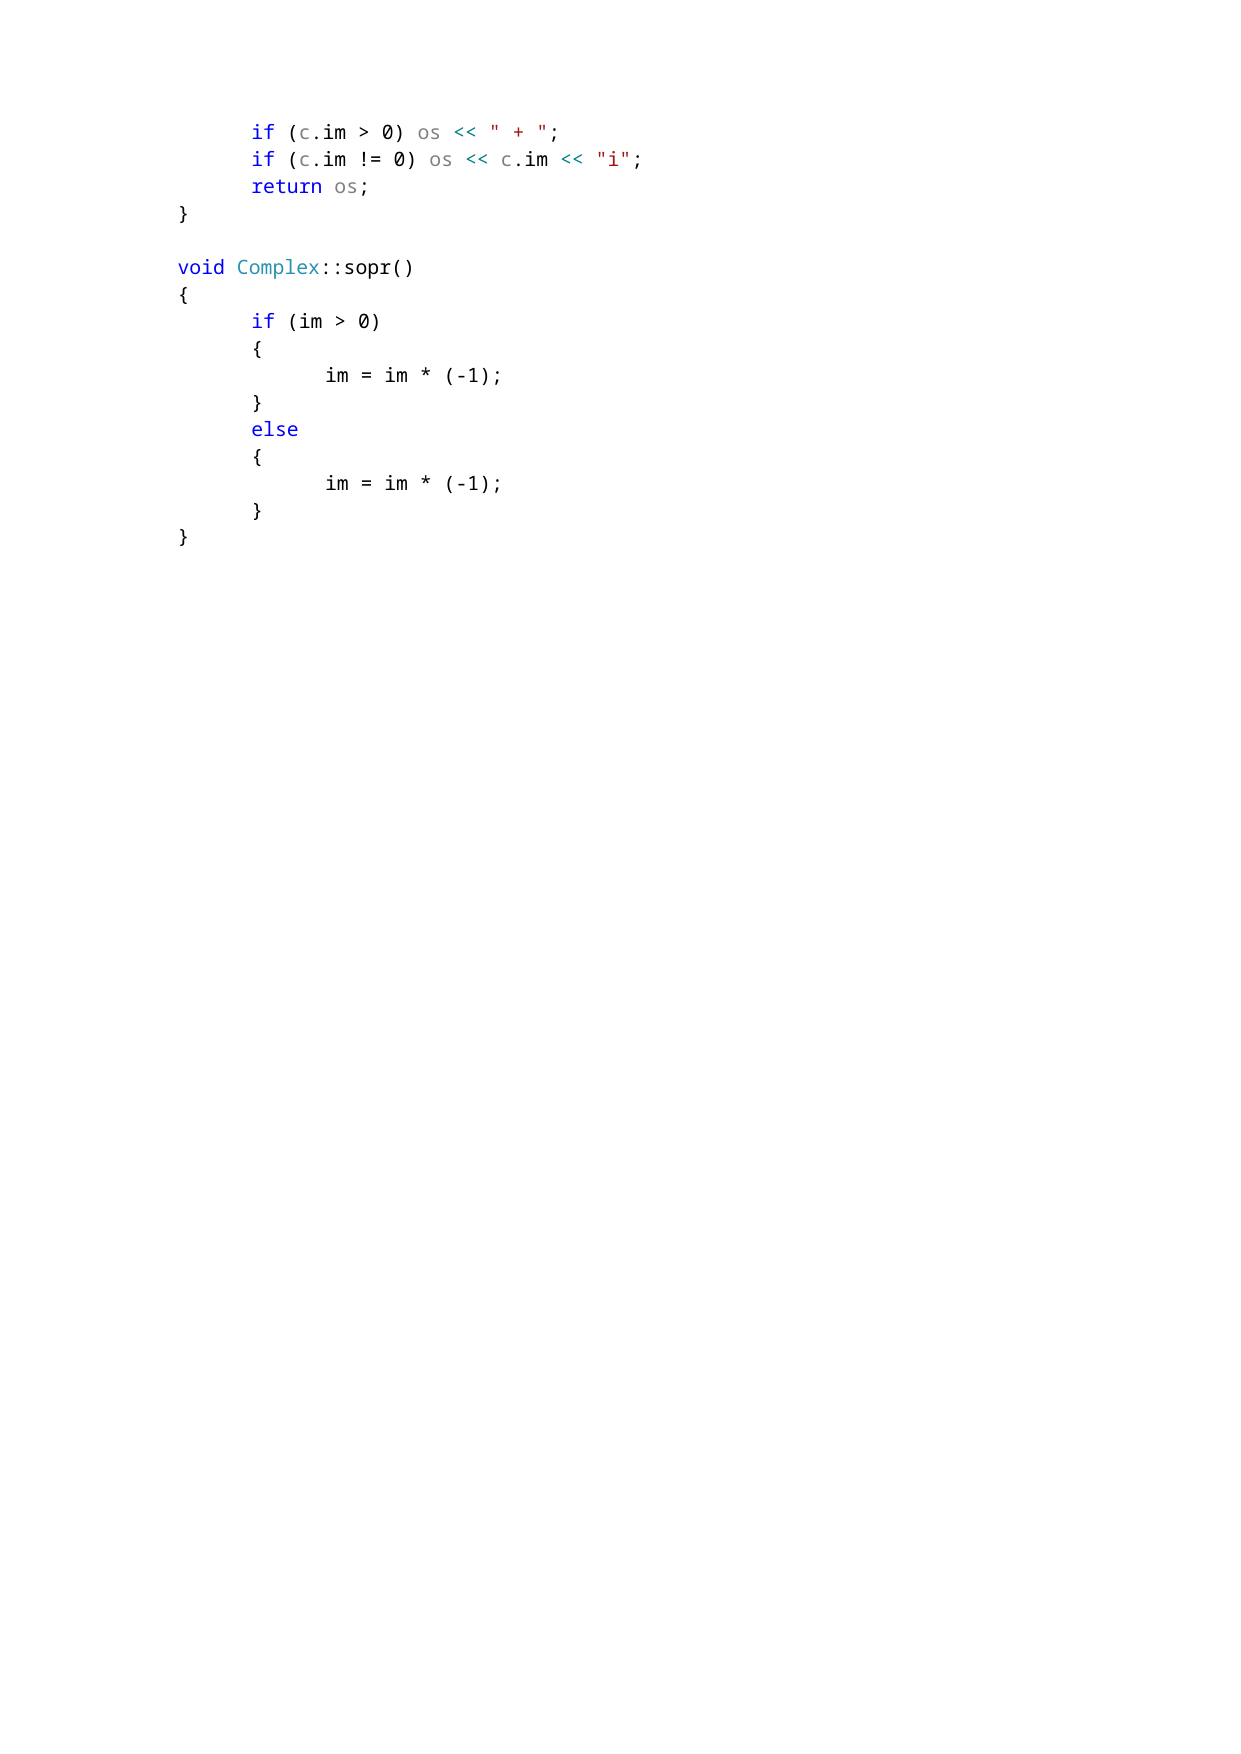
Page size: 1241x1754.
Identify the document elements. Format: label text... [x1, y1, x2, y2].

text } [177, 388, 1152, 415]
text } [177, 523, 1152, 550]
text { [177, 442, 1152, 469]
text } [177, 199, 1152, 226]
text void Complex::sopr() [177, 253, 1152, 280]
text im = im * (-1); [177, 361, 1152, 388]
text if (c.im != 0) os << c.im << "i"; [177, 145, 1152, 172]
text return os; [177, 172, 1152, 199]
text { [177, 280, 1152, 307]
text if (c.im > 0) os << " + "; [177, 118, 1152, 145]
text im = im * (-1); [177, 469, 1152, 496]
text if (im > 0) [177, 307, 1152, 334]
text else [177, 415, 1152, 442]
text } [177, 496, 1152, 523]
text { [177, 334, 1152, 361]
